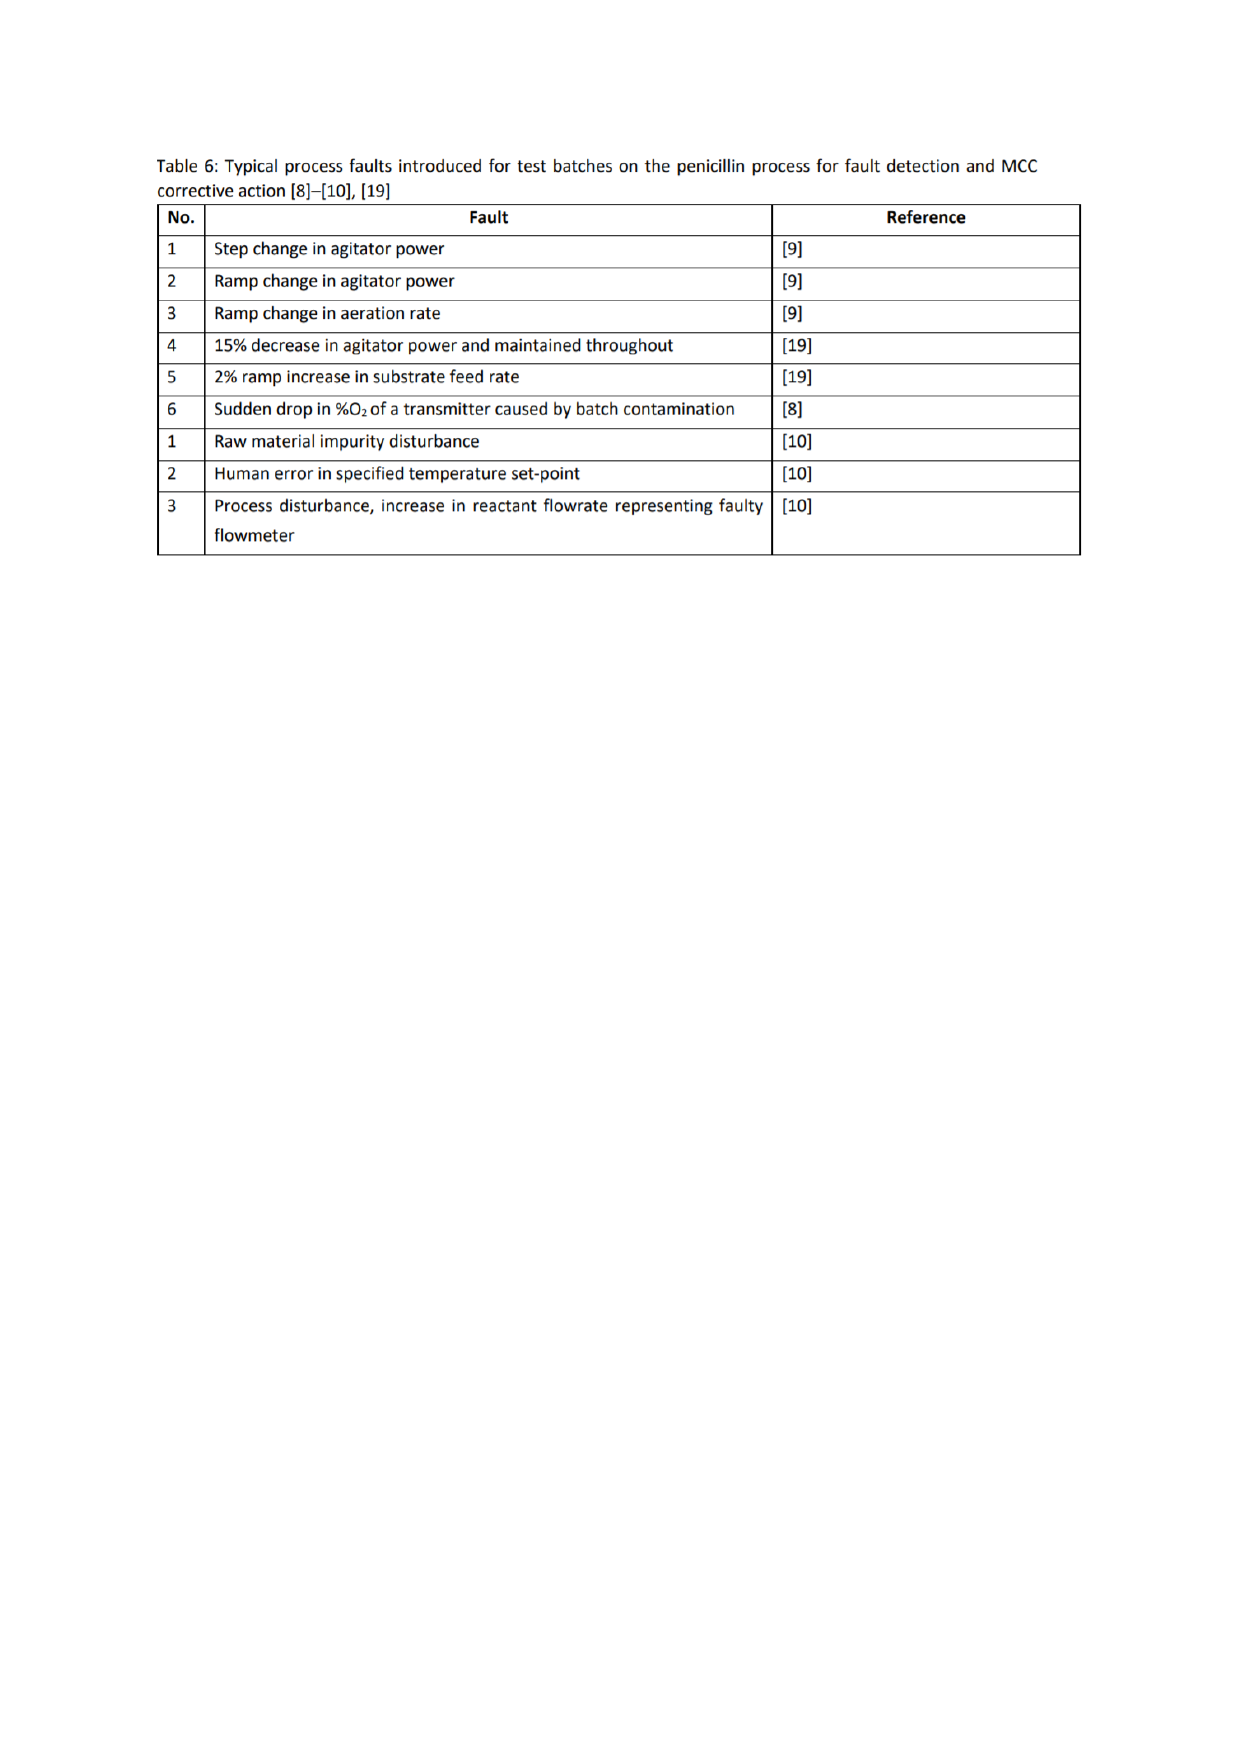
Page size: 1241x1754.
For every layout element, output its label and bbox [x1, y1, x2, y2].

picture [150, 150, 1091, 562]
